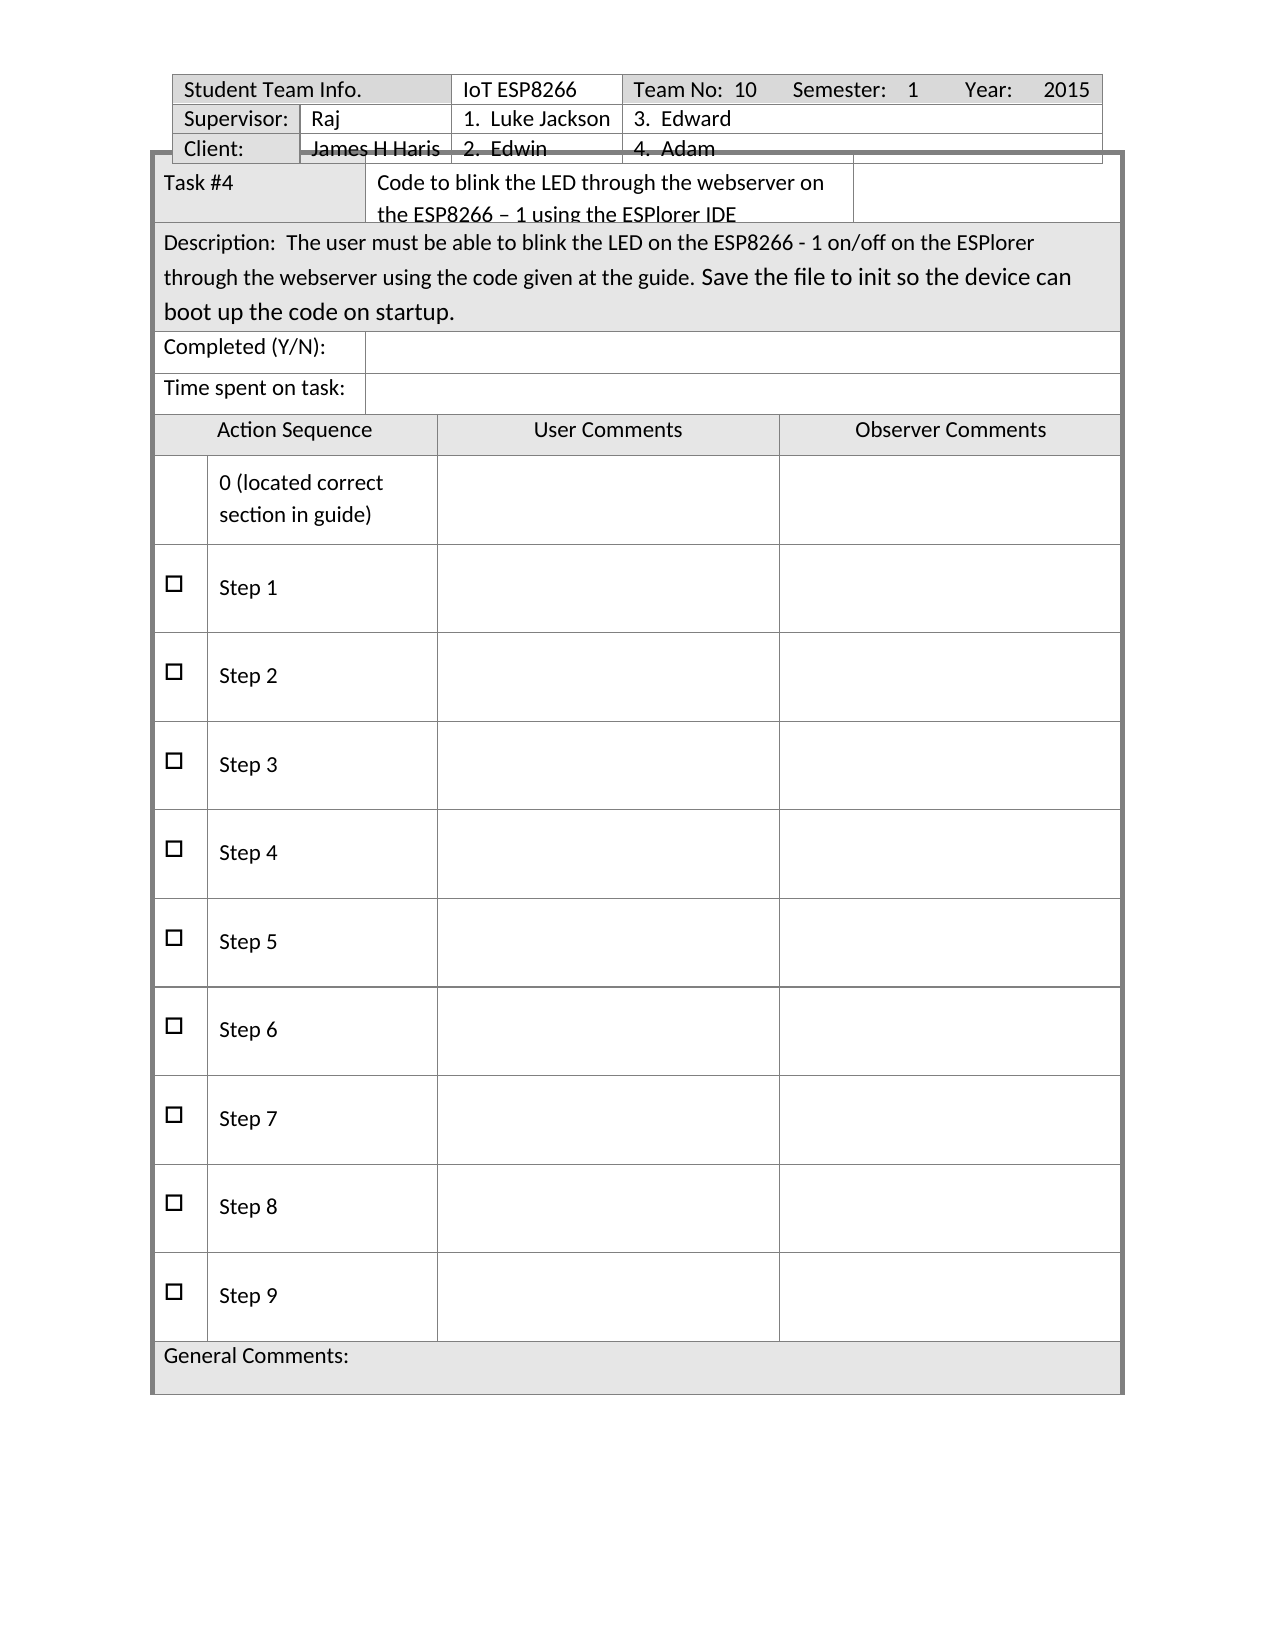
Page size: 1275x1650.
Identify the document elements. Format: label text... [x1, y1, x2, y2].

table_cell [155, 545, 207, 632]
table_header [854, 155, 1120, 222]
table_cell [438, 456, 779, 544]
table_cell [155, 633, 207, 721]
table_cell [780, 810, 1120, 898]
table_cell Description: The user must be able to blink the LED on the ESP8266 - 1 on/off on the ESPlorer through the webserver using the code given at the guide. Save the file to init so the device can boot up the code on startup. [155, 223, 1120, 331]
table_cell General Comments: [155, 1342, 1120, 1394]
table_cell 0 (located correct section in guide) [208, 456, 437, 544]
table_cell [155, 988, 207, 1075]
table_cell [780, 633, 1120, 721]
table_cell [780, 456, 1120, 544]
table_cell Step 2 [208, 633, 437, 721]
table_cell [780, 988, 1120, 1075]
table_header Code to blink the LED through the webserver on the ESP8266 – 1 using the ESPlorer IDE [366, 164, 853, 222]
table_cell [155, 1165, 207, 1252]
table_cell Step 9 [208, 1253, 437, 1341]
table_cell [155, 722, 207, 809]
table_cell [366, 374, 1120, 414]
table_cell User Comments [438, 415, 779, 455]
table_cell [780, 722, 1120, 809]
table_cell [155, 1076, 207, 1163]
table_cell Completed (Y/N): [155, 332, 365, 372]
table_cell Step 4 [208, 810, 437, 898]
table_cell Step 5 [208, 899, 437, 986]
table_cell [155, 810, 207, 898]
table_cell [155, 899, 207, 986]
table_cell [438, 1253, 779, 1341]
table_cell Step 3 [208, 722, 437, 809]
table_cell [438, 1165, 779, 1252]
table_cell Observer Comments [780, 415, 1120, 455]
table_cell [780, 1165, 1120, 1252]
table_cell [780, 1076, 1120, 1163]
table_cell Step 1 [208, 545, 437, 632]
table_cell [780, 1253, 1120, 1341]
table_cell [438, 810, 779, 898]
table_cell Time spent on task: [155, 374, 365, 414]
table_cell [155, 456, 207, 544]
table_cell [438, 722, 779, 809]
table_cell [780, 899, 1120, 986]
table_cell [366, 332, 1120, 372]
table_cell [438, 988, 779, 1075]
table_cell Step 8 [208, 1165, 437, 1252]
table_cell [438, 633, 779, 721]
table_cell [438, 899, 779, 986]
table_cell [438, 545, 779, 632]
table_cell [780, 545, 1120, 632]
table_cell [155, 1253, 207, 1341]
table_cell [438, 1076, 779, 1163]
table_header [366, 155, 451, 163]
table_cell Step 7 [208, 1076, 437, 1163]
table_cell Step 6 [208, 988, 437, 1075]
table_header Task #4 [155, 155, 365, 222]
table_cell Action Sequence [155, 415, 437, 455]
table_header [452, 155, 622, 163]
